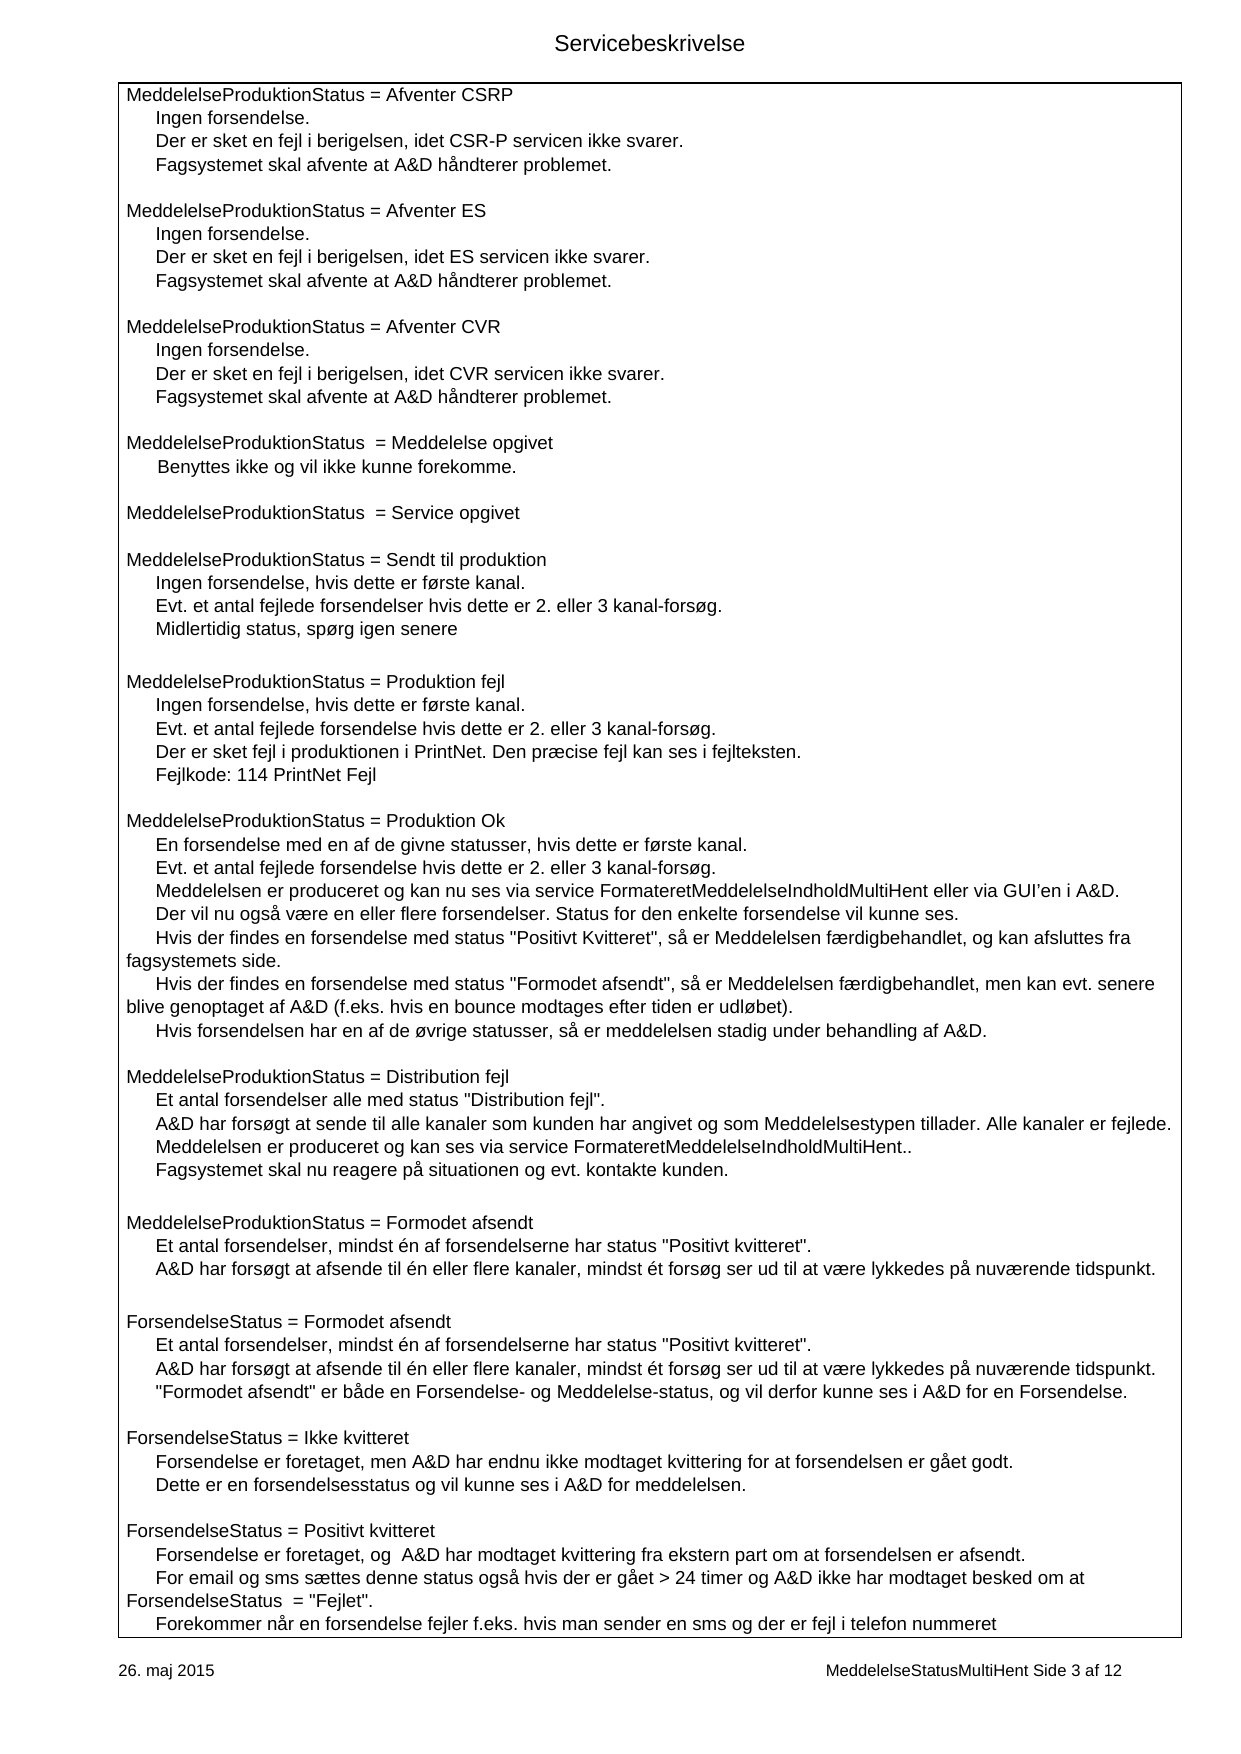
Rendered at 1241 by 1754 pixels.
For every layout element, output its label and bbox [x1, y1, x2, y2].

table_cell [119, 84, 1181, 1637]
